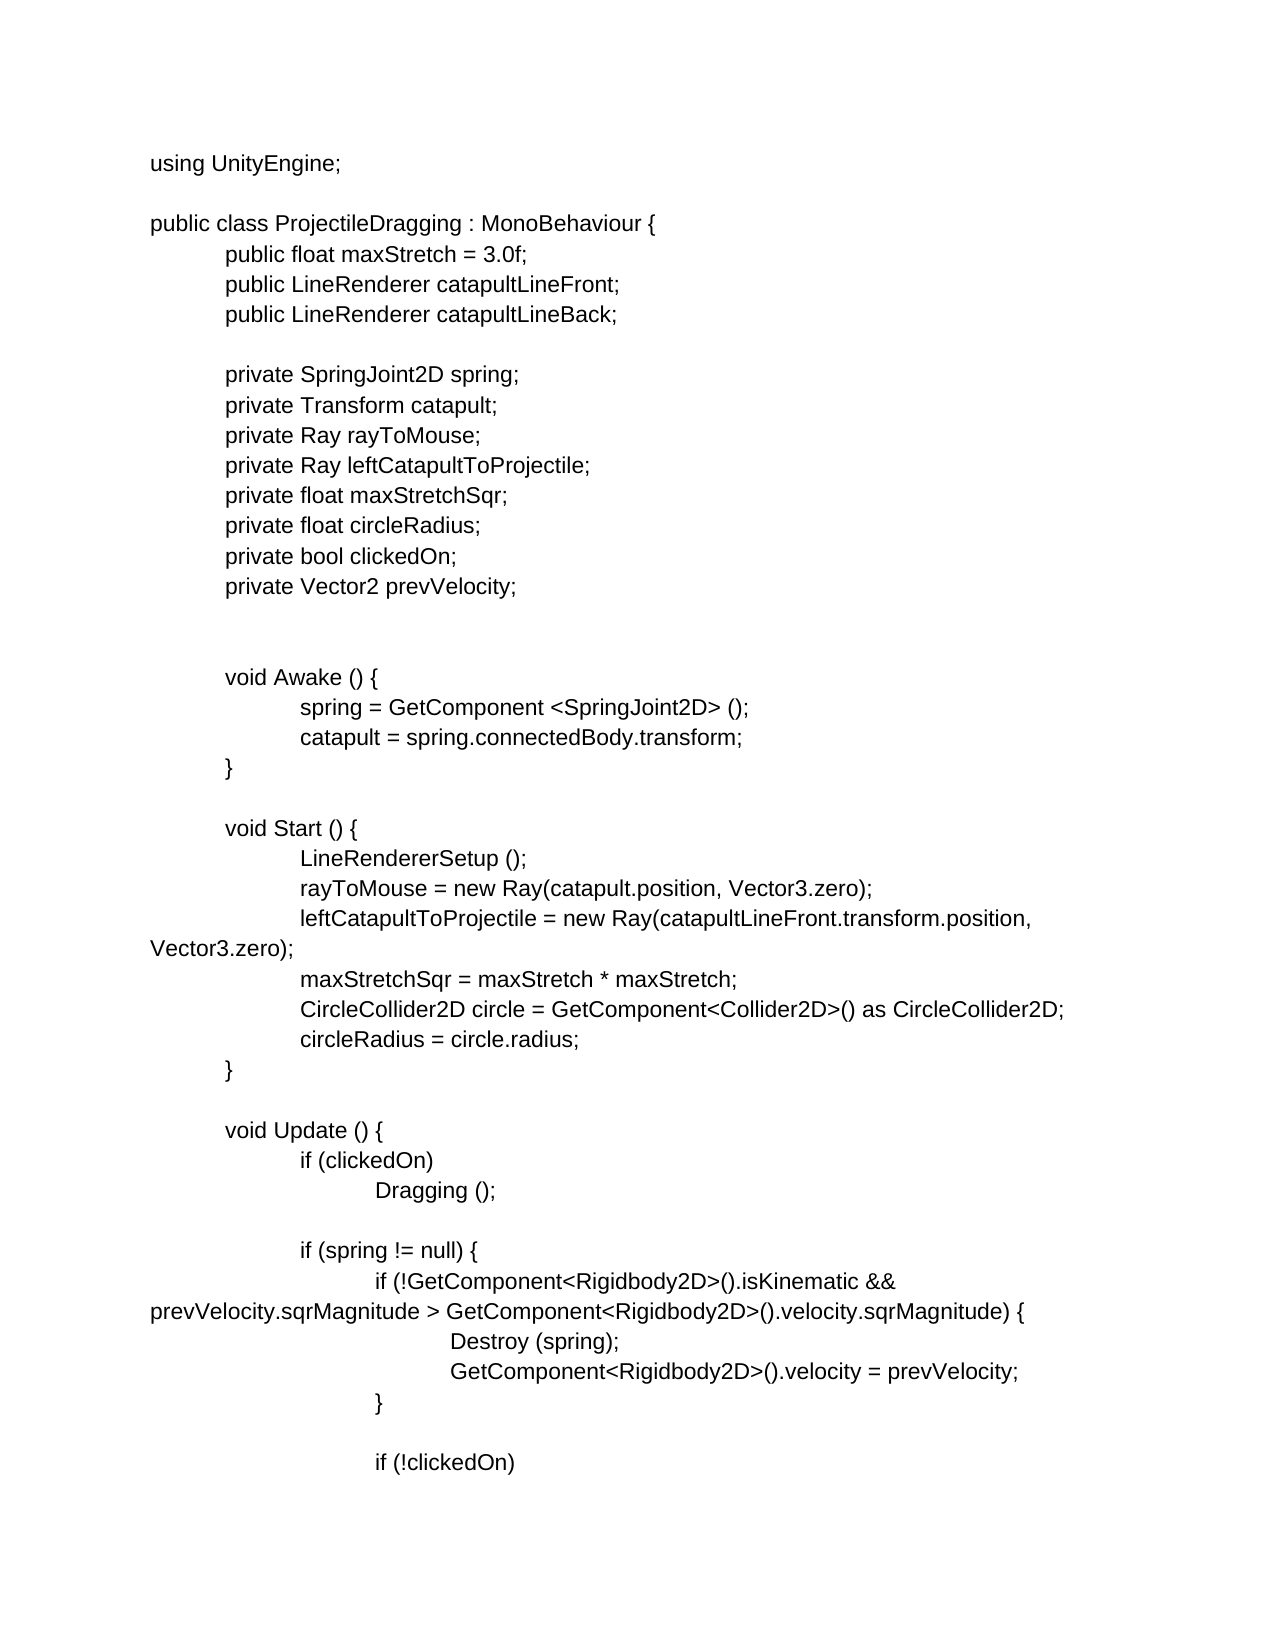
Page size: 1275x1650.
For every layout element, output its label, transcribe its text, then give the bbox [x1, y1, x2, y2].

text maxStretchSqr = maxStretch * maxStretch; [150, 966, 1125, 992]
text spring = GetComponent <SpringJoint2D> (); [150, 694, 1125, 720]
text ﻿using UnityEngine; [150, 150, 1125, 176]
text if (clickedOn) [150, 1147, 1125, 1173]
text CircleCollider2D circle = GetComponent<Collider2D>() as CircleCollider2D; [150, 996, 1125, 1022]
text Destroy (spring); [150, 1328, 1125, 1354]
text public float maxStretch = 3.0f; [150, 241, 1125, 267]
text void Start () { [150, 814, 1125, 841]
text Dragging (); [150, 1177, 1125, 1203]
text private Transform catapult; [150, 392, 1125, 418]
text GetComponent<Rigidbody2D>().velocity = prevVelocity; [150, 1358, 1125, 1385]
text circleRadius = circle.radius; [150, 1026, 1125, 1052]
text if (!GetComponent<Rigidbody2D>().isKinematic && prevVelocity.sqrMagnitude > GetComponent<Rigidbody2D>().velocity.sqrMagnitude) { [150, 1268, 1125, 1324]
text private Vector2 prevVelocity; [150, 573, 1125, 599]
text public LineRenderer catapultLineBack; [150, 301, 1125, 327]
text void Awake () { [150, 663, 1125, 690]
text private Ray rayToMouse; [150, 422, 1125, 448]
text leftCatapultToProjectile = new Ray(catapultLineFront.transform.position, Vector3.zero); [150, 905, 1125, 962]
text } [150, 1056, 1125, 1083]
text public class ProjectileDragging : MonoBehaviour { [150, 210, 1125, 237]
text } [150, 754, 1125, 781]
text rayToMouse = new Ray(catapult.position, Vector3.zero); [150, 875, 1125, 901]
text catapult = spring.connectedBody.transform; [150, 724, 1125, 750]
text private bool clickedOn; [150, 543, 1125, 569]
text private Ray leftCatapultToProjectile; [150, 452, 1125, 478]
text private float maxStretchSqr; [150, 482, 1125, 509]
text } [150, 1388, 1125, 1415]
text private SpringJoint2D spring; [150, 361, 1125, 388]
text public LineRenderer catapultLineFront; [150, 271, 1125, 297]
text void Update () { [150, 1117, 1125, 1143]
text LineRendererSetup (); [150, 845, 1125, 871]
text if (spring != null) { [150, 1237, 1125, 1264]
text private float circleRadius; [150, 512, 1125, 539]
text if (!clickedOn) [150, 1449, 1125, 1475]
